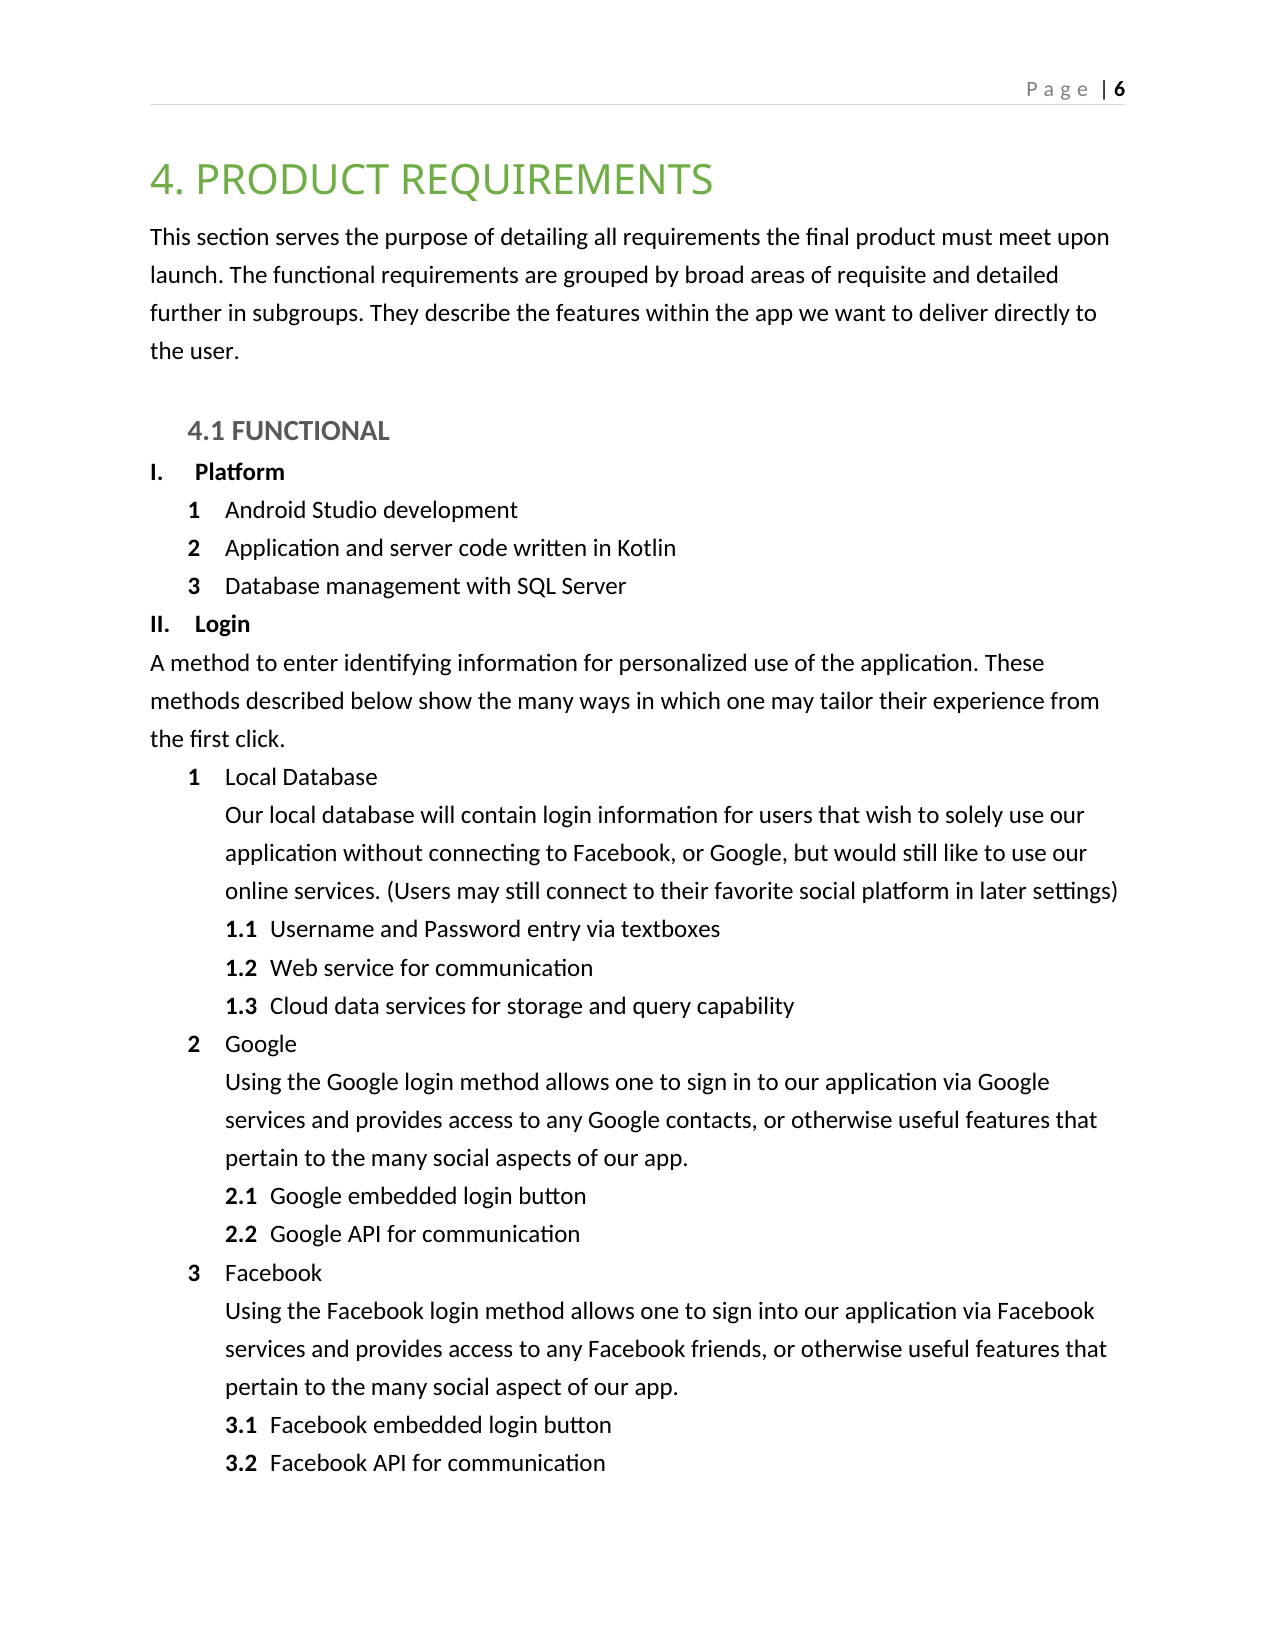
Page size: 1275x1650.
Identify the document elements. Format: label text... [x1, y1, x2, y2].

list Google Using the Google login method allows one to sign in to our application via Google services and provides access to any Google contacts, or otherwise useful features that pertain to the many social aspects of our app. [187, 1028, 1125, 1173]
list Username and Password entry via textboxes [225, 913, 1125, 944]
list Facebook embedded login button [225, 1409, 1125, 1440]
list FUNCTIONAL [187, 412, 1125, 447]
list PRODUCT REQUIREMENTS [150, 150, 1125, 207]
list Google embedded login button [225, 1180, 1125, 1211]
list Database management with SQL Server [187, 570, 1125, 601]
list Application and server code written in Kotlin [187, 532, 1125, 563]
text A method to enter identifying information for personalized use of the application. These methods described below show the many ways in which one may tailor their experience from the first click. [150, 647, 1125, 753]
text This section serves the purpose of detailing all requirements the final product must meet upon launch. The functional requirements are grouped by broad areas of requisite and detailed further in subgroups. They describe the features within the app we want to deliver directly to the user. [150, 221, 1125, 366]
list Google API for communication [225, 1218, 1125, 1249]
list Web service for communication [225, 952, 1125, 982]
list Platform [150, 456, 1125, 487]
list Android Studio development [187, 494, 1125, 525]
list Login [150, 608, 1125, 639]
list Local Database Our local database will contain login information for users that wish to solely use our application without connecting to Facebook, or Google, but would still like to use our online services. (Users may still connect to their favorite social platform in later settings) [187, 761, 1125, 906]
list Cloud data services for storage and query capability [225, 990, 1125, 1020]
list Facebook API for communication [225, 1447, 1125, 1478]
list Facebook Using the Facebook login method allows one to sign into our application via Facebook services and provides access to any Facebook friends, or otherwise useful features that pertain to the many social aspect of our app. [187, 1257, 1125, 1402]
